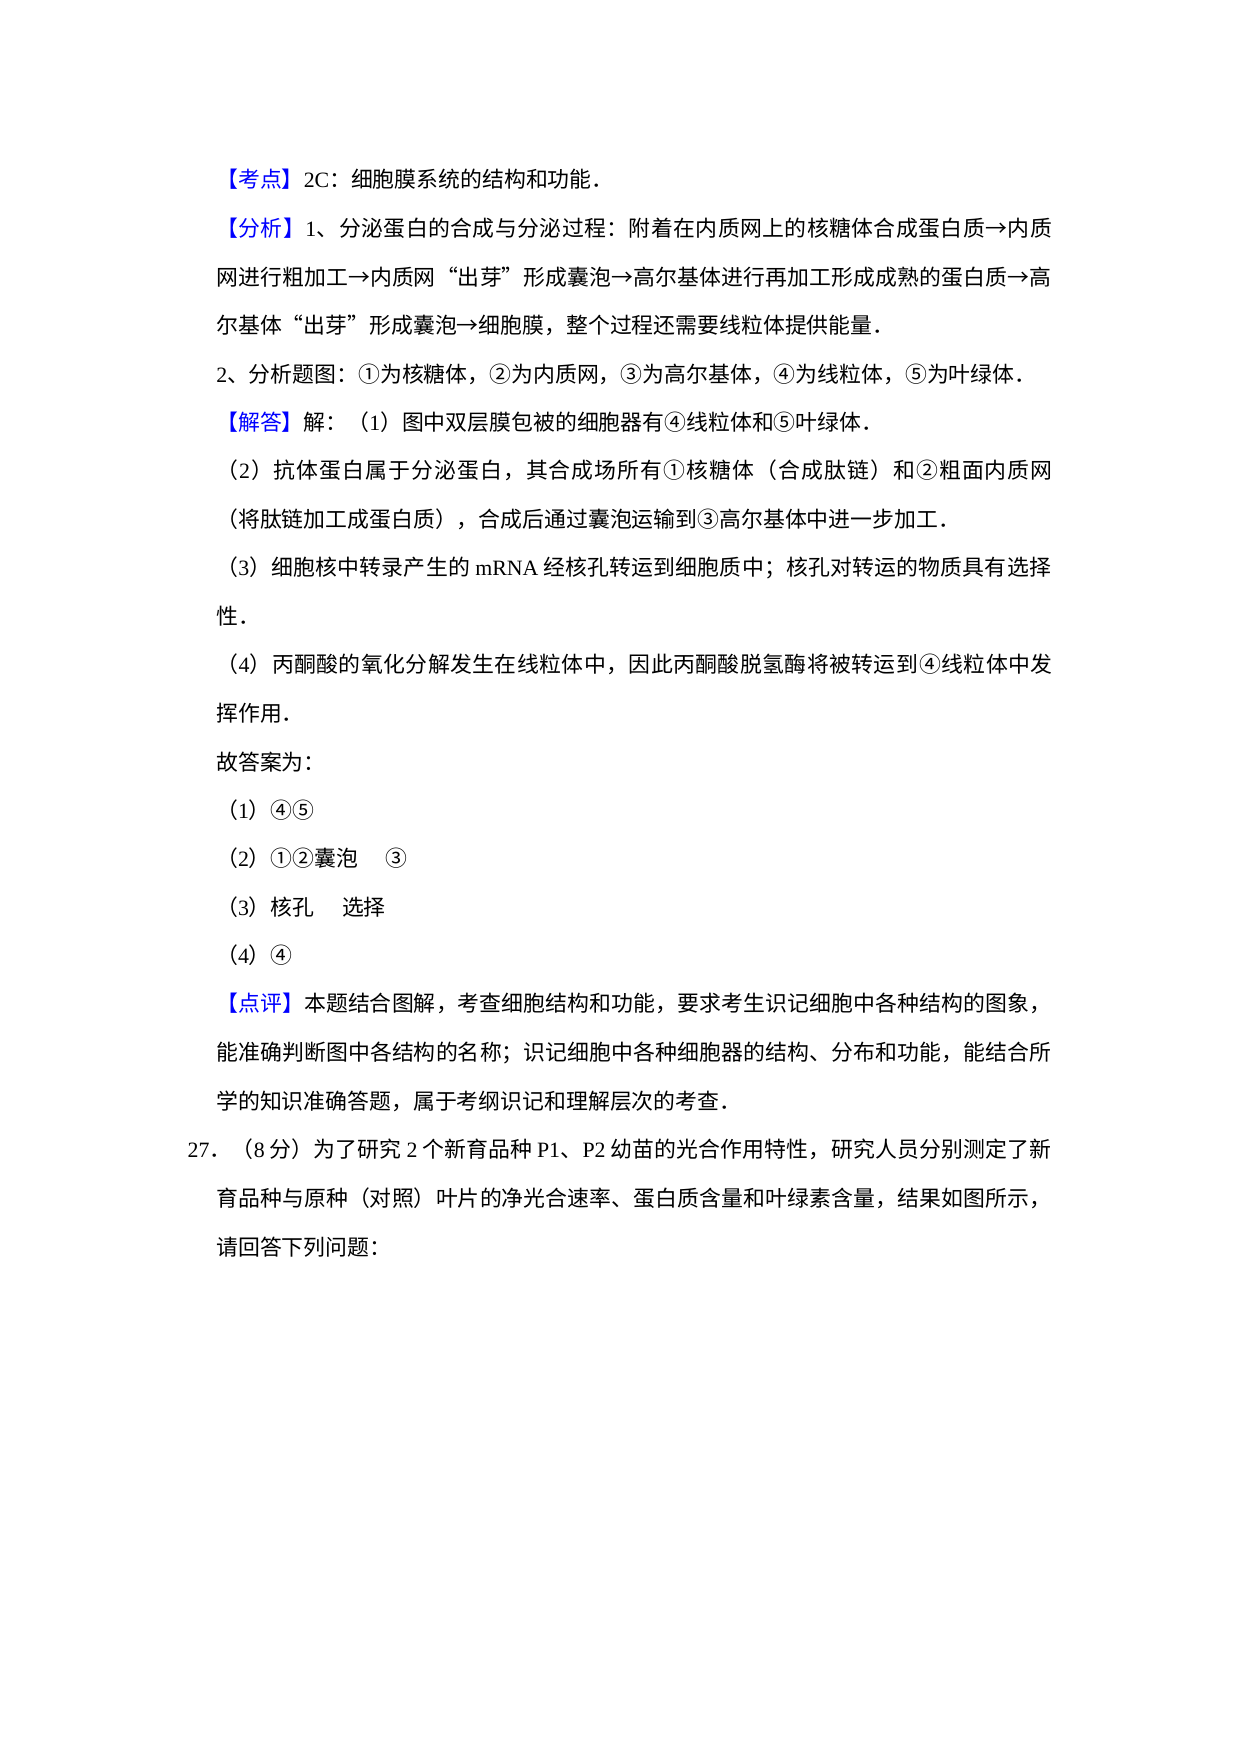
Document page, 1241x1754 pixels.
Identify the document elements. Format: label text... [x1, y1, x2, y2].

text 【点评】本题结合图解，考查细胞结构和功能，要求考生识记细胞中各种结构的图象，能准确判断图中各结构的名称；识记细胞中各种细胞器的结构、分布和功能，能结合所学的知识准确答题，属于考纲识记和理解层次的考查． [216, 986, 1053, 1116]
text 故答案为： [216, 744, 1053, 777]
text （2）抗体蛋白属于分泌蛋白，其合成场所有①核糖体（合成肽链）和②粗面内质网（将肽链加工成蛋白质），合成后通过囊泡运输到③高尔基体中进一步加工． [216, 453, 1053, 534]
text （3）细胞核中转录产生的mRNA经核孔转运到细胞质中；核孔对转运的物质具有选择性． [216, 550, 1053, 631]
text （1）④⑤ [216, 792, 1053, 825]
text （4）④ [216, 937, 1053, 970]
text 【解答】解：（1）图中双层膜包被的细胞器有④线粒体和⑤叶绿体． [216, 404, 1053, 437]
text （2）①②囊泡 ③ [216, 841, 1053, 873]
text 【考点】2C：细胞膜系统的结构和功能．菁优网版权所有 [216, 162, 1053, 194]
text 【分析】1、分泌蛋白的合成与分泌过程：附着在内质网上的核糖体合成蛋白质→内质网进行粗加工→内质网“出芽”形成囊泡→高尔基体进行再加工形成成熟的蛋白质→高尔基体“出芽”形成囊泡→细胞膜，整个过程还需要线粒体提供能量． [216, 210, 1053, 340]
text （4）丙酮酸的氧化分解发生在线粒体中，因此丙酮酸脱氢酶将被转运到④线粒体中发挥作用． [216, 647, 1053, 728]
text （3）核孔 选择 [216, 889, 1053, 922]
text 2、分析题图：①为核糖体，②为内质网，③为高尔基体，④为线粒体，⑤为叶绿体． [216, 356, 1053, 389]
text 27．（8分）为了研究2个新育品种P1、P2幼苗的光合作用特性，研究人员分别测定了新育品种与原种（对照）叶片的净光合速率、蛋白质含量和叶绿素含量，结果如图所示，请回答下列问题： [187, 1132, 1053, 1262]
